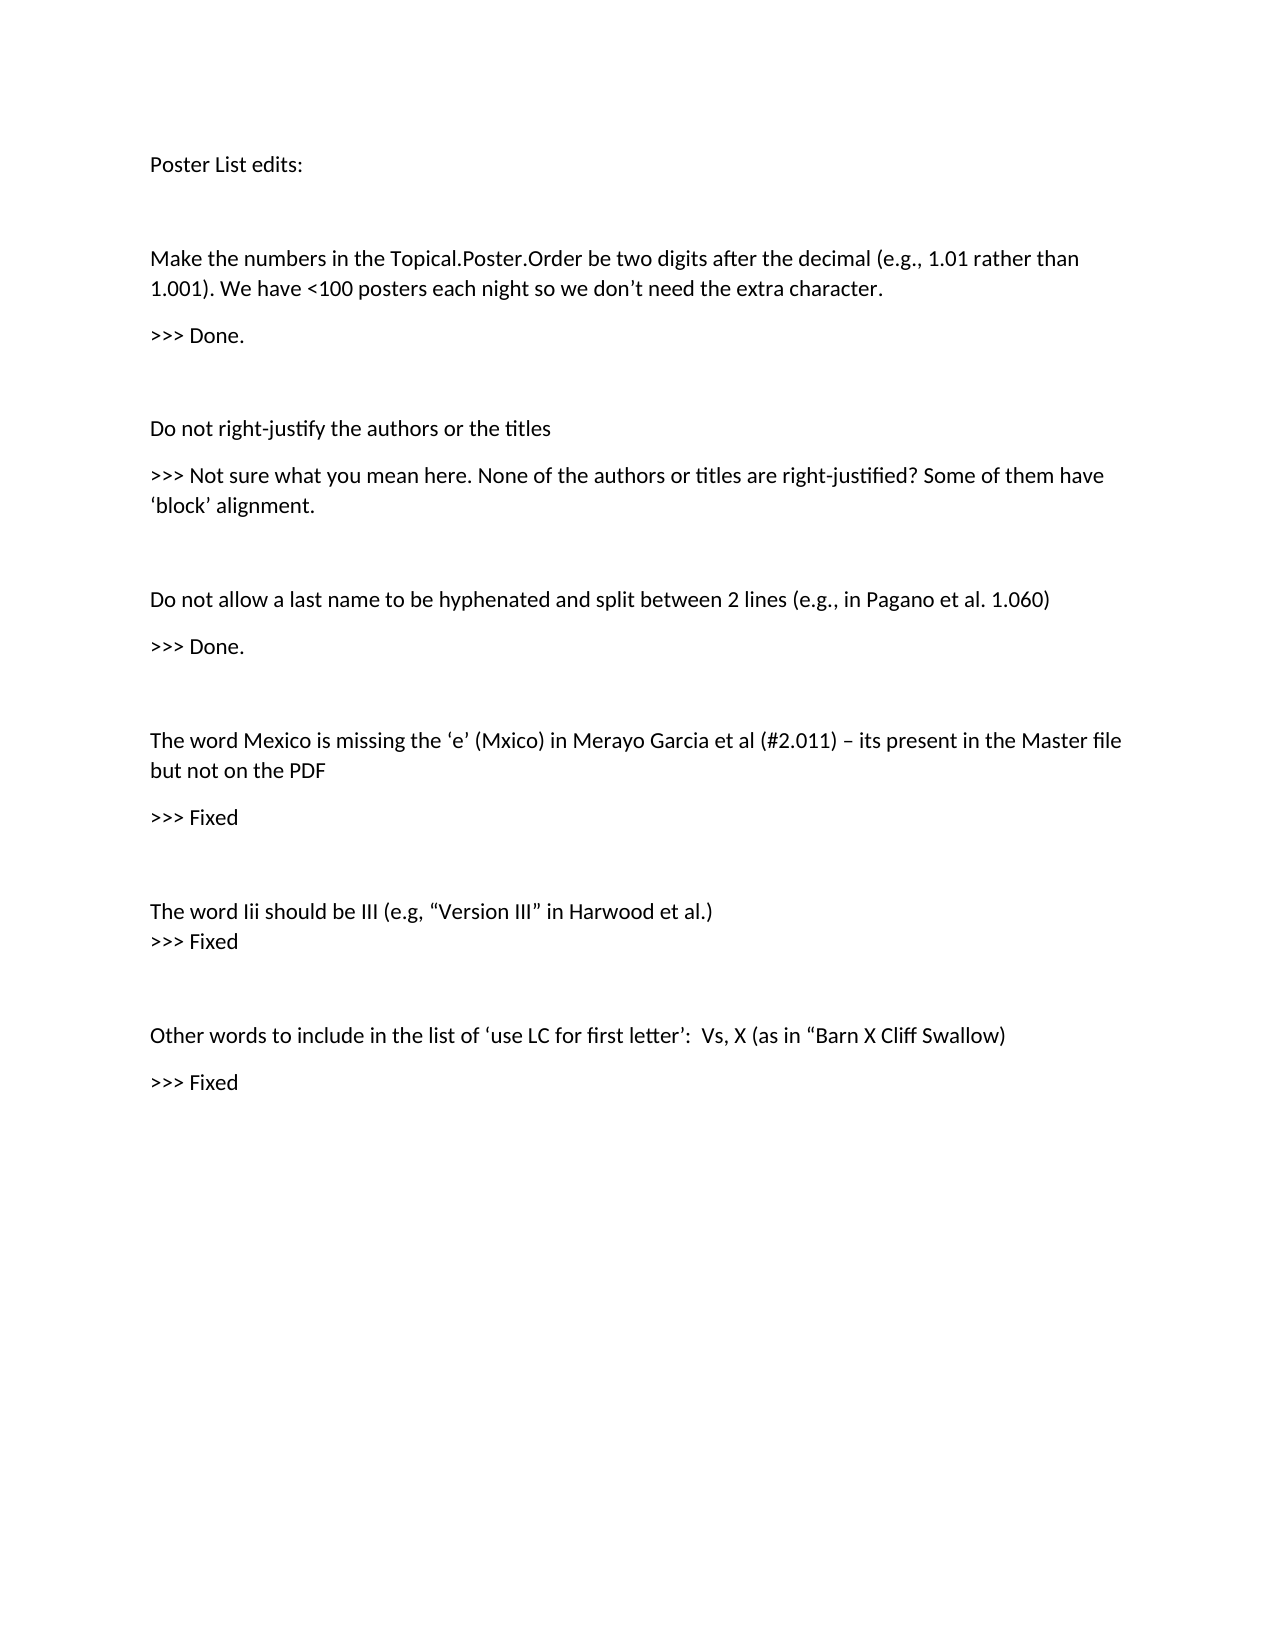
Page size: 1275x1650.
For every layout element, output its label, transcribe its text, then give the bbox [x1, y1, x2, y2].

text Other words to include in the list of ‘use LC for first letter’: Vs, X (as in “Barn X Cliff Swallow) [150, 1021, 1125, 1049]
text >>> Fixed [150, 1068, 1125, 1096]
text >>> Done. [150, 632, 1125, 660]
text Do not right-justify the authors or the titles [150, 414, 1125, 443]
text >>> Fixed [150, 803, 1125, 831]
text >>> Not sure what you mean here. None of the authors or titles are right-justified? Some of them have ‘block’ alignment. [150, 461, 1125, 520]
text The word Iii should be III (e.g, “Version III” in Harwood et al.) >>> Fixed [150, 897, 1125, 955]
text Do not allow a last name to be hyphenated and split between 2 lines (e.g., in Pagano et al. 1.060) [150, 585, 1125, 613]
text Poster List edits: [150, 150, 1125, 178]
text Make the numbers in the Topical.Poster.Order be two digits after the decimal (e.g., 1.01 rather than 1.001). We have <100 posters each night so we don’t need the extra character. [150, 244, 1125, 302]
text The word Mexico is missing the ‘e’ (Mxico) in Merayo Garcia et al (#2.011) – its present in the Master file but not on the PDF [150, 726, 1125, 784]
text >>> Done. [150, 321, 1125, 349]
